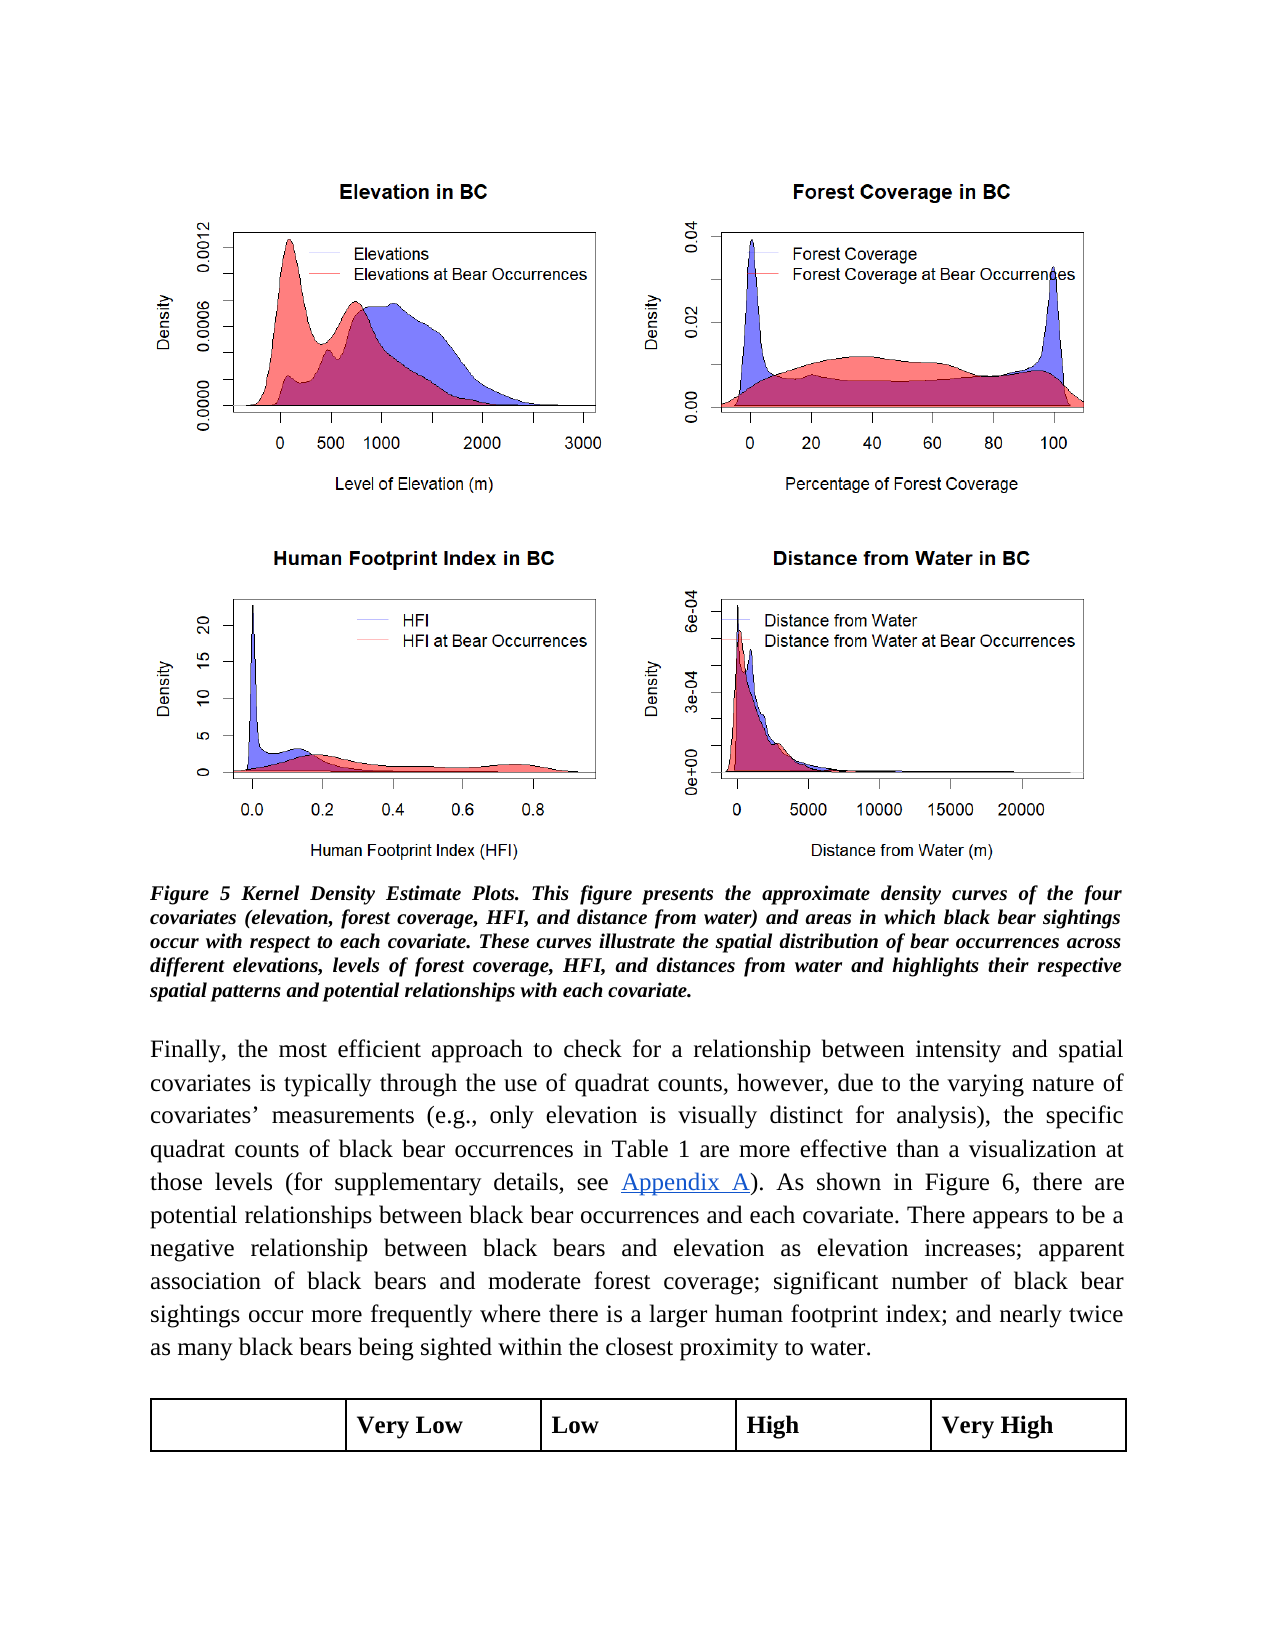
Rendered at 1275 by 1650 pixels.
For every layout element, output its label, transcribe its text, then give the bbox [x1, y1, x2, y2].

picture [150, 150, 1125, 882]
table_header [152, 1400, 345, 1449]
table_header Very Low [347, 1400, 540, 1449]
table_header High [737, 1400, 930, 1449]
table_header Very High [932, 1400, 1125, 1449]
text Figure 5 Kernel Density Estimate Plots. This figure presents the approximate density curves of the four covariates (elevation, forest coverage, HFI, and distance from water) and areas in which black bear sightings occur with respect to each covariate. These curves illustrate the spatial distribution of bear occurrences across different elevations, levels of forest coverage, HFI, and distances from water and highlights their respective spatial patterns and potential relationships with each covariate. [150, 882, 1125, 1002]
table_header Low [542, 1400, 735, 1449]
